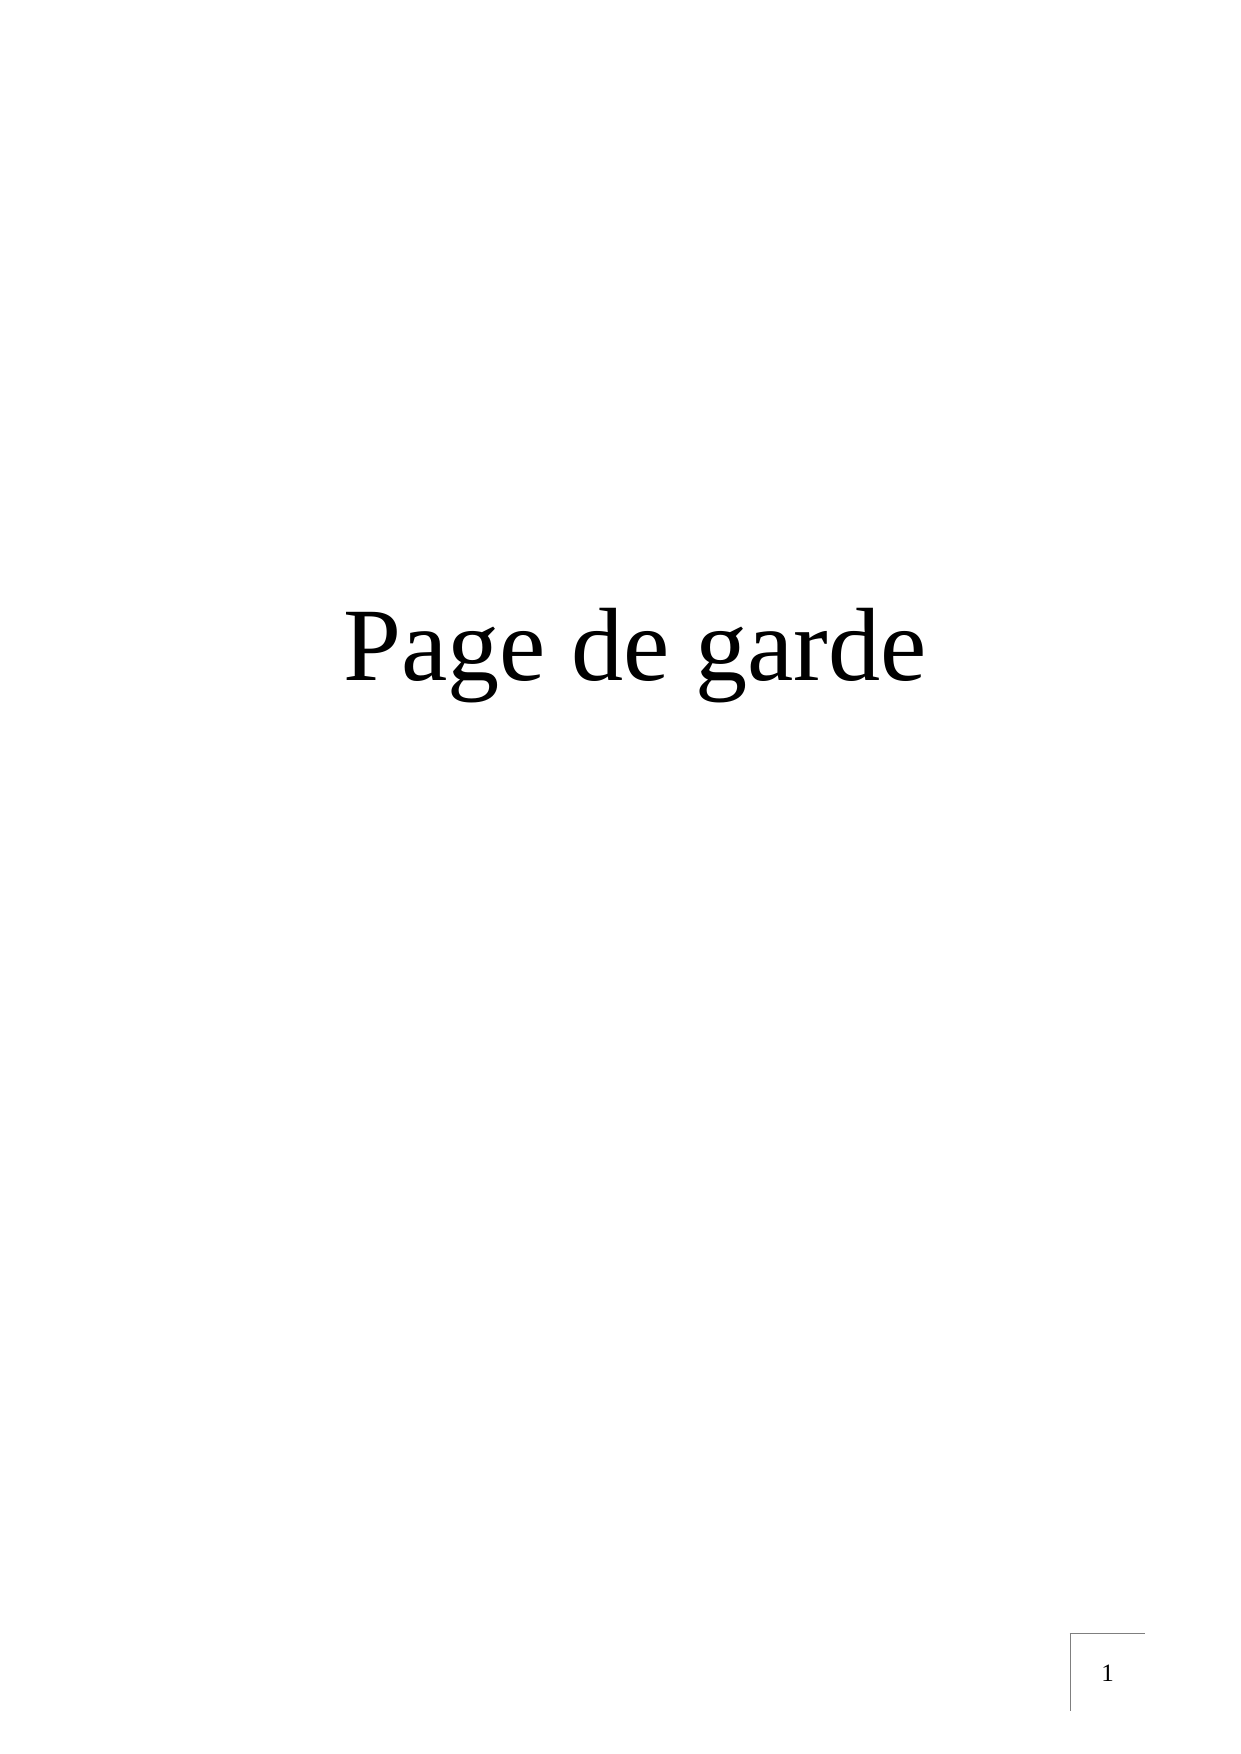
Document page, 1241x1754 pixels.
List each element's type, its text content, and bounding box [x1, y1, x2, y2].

text Page de garde [148, 583, 1122, 703]
